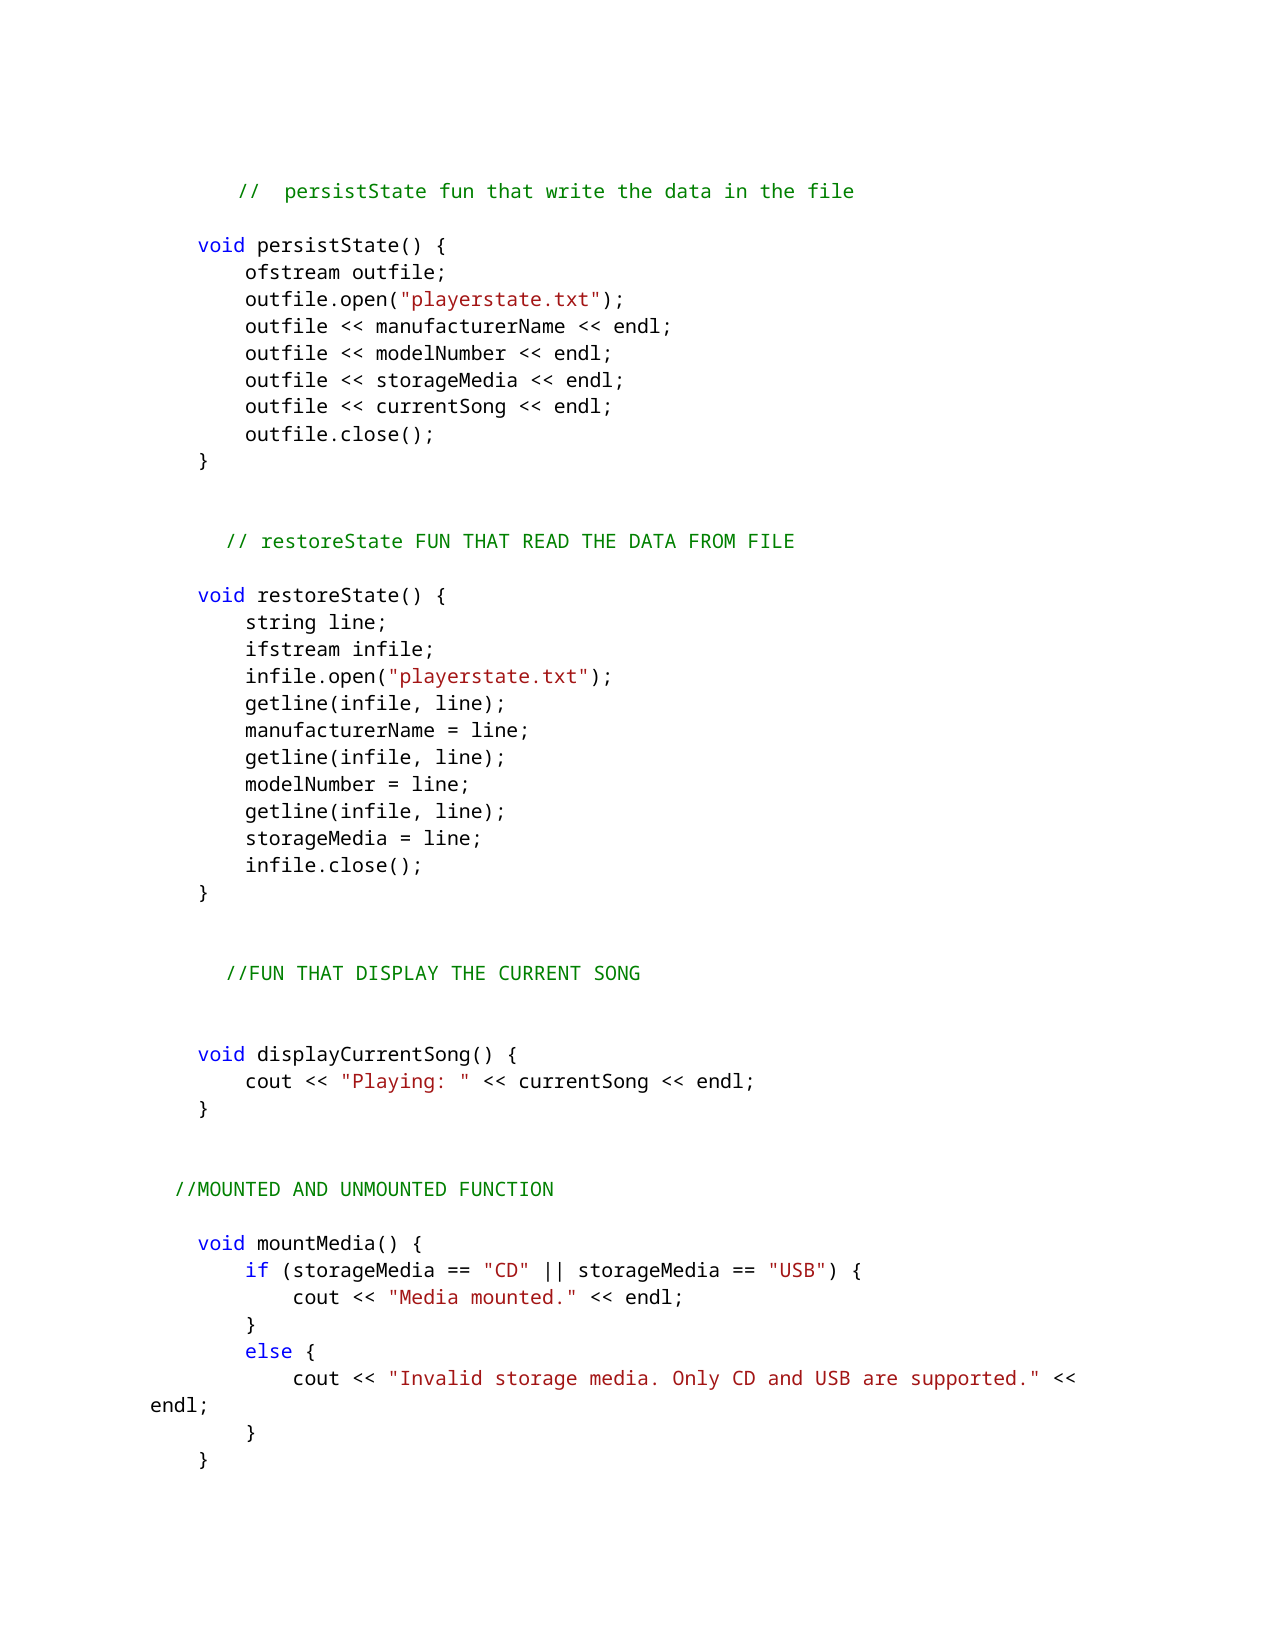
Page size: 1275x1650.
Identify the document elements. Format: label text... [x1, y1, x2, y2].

text void persistState() { [150, 231, 1125, 258]
text cout << "Media mounted." << endl; [150, 1283, 1125, 1310]
text //MOUNTED AND UNMOUNTED FUNCTION [150, 1175, 1125, 1202]
text outfile << storageMedia << endl; [150, 366, 1125, 393]
text } [150, 1445, 1125, 1472]
text infile.close(); [150, 851, 1125, 878]
text // persistState fun that write the data in the file [150, 177, 1125, 204]
text } [150, 1418, 1125, 1445]
text outfile << manufacturerName << endl; [150, 312, 1125, 339]
text outfile.open("playerstate.txt"); [150, 285, 1125, 312]
text ofstream outfile; [150, 258, 1125, 285]
text getline(infile, line); [150, 797, 1125, 824]
text } [150, 1094, 1125, 1121]
text outfile << currentSong << endl; [150, 393, 1125, 420]
text getline(infile, line); [150, 689, 1125, 717]
text void displayCurrentSong() { [150, 1040, 1125, 1067]
text void mountMedia() { [150, 1229, 1125, 1256]
text //FUN THAT DISPLAY THE CURRENT SONG [150, 959, 1125, 986]
text ifstream infile; [150, 636, 1125, 663]
text outfile.close(); [150, 420, 1125, 447]
text getline(infile, line); [150, 743, 1125, 771]
text modelNumber = line; [150, 771, 1125, 797]
text } [150, 1310, 1125, 1337]
text cout << "Invalid storage media. Only CD and USB are supported." << endl; [150, 1364, 1125, 1418]
text cout << "Playing: " << currentSong << endl; [150, 1067, 1125, 1094]
text if (storageMedia == "CD" || storageMedia == "USB") { [150, 1256, 1125, 1283]
text void restoreState() { [150, 582, 1125, 609]
text } [150, 447, 1125, 474]
text manufacturerName = line; [150, 717, 1125, 743]
text else { [150, 1337, 1125, 1364]
text string line; [150, 609, 1125, 636]
text outfile << modelNumber << endl; [150, 339, 1125, 366]
text storageMedia = line; [150, 824, 1125, 851]
text infile.open("playerstate.txt"); [150, 663, 1125, 689]
text // restoreState FUN THAT READ THE DATA FROM FILE [150, 528, 1125, 555]
text } [150, 878, 1125, 905]
